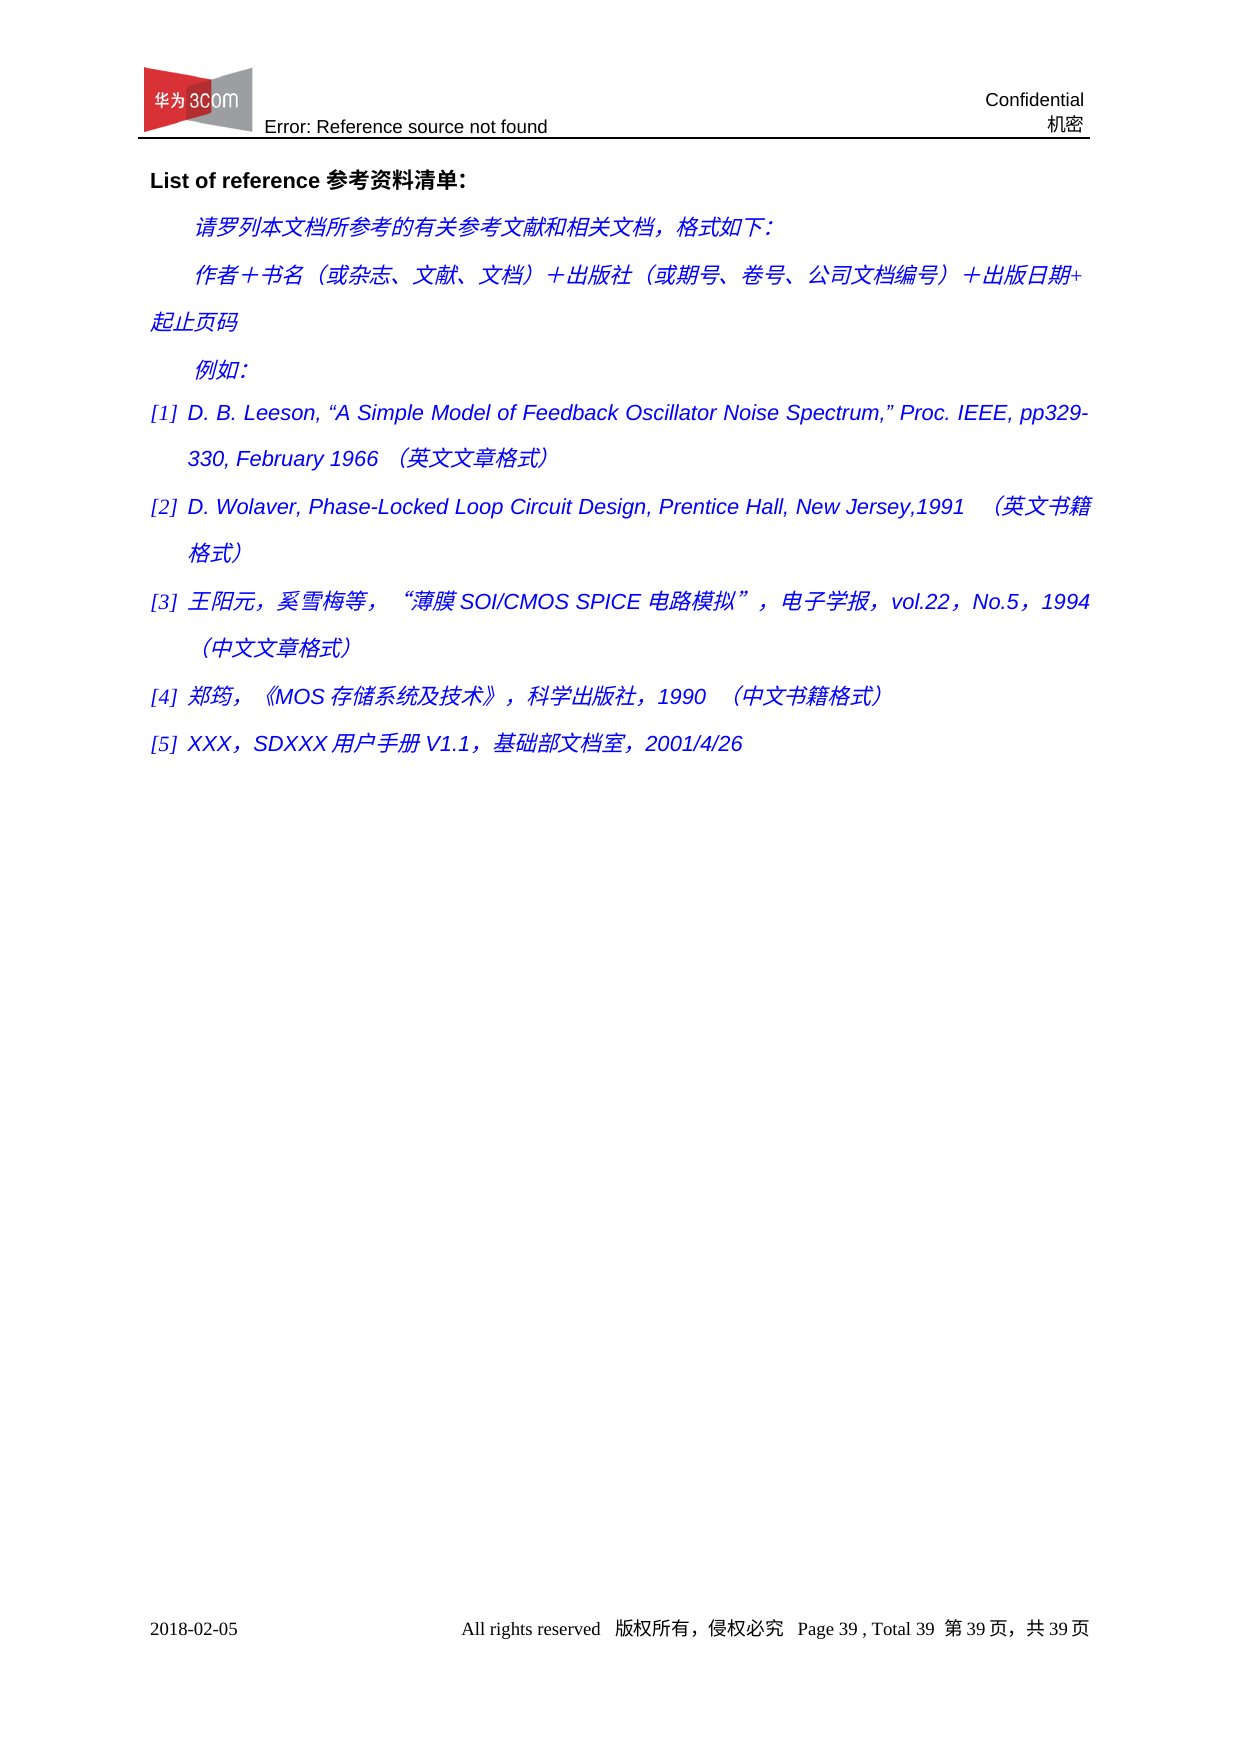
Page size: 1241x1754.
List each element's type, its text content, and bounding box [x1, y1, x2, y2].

text 请罗列本文档所参考的有关参考文献和相关文档，格式如下： [150, 210, 1090, 242]
text List of reference 参考资料清单： [150, 163, 1090, 194]
list D. B. Leeson, “A Simple Model of Feedback Oscillator Noise Spectrum,” Proc. IEEE, pp329-330, February 1966 （英文文章格式） [150, 400, 1090, 473]
text 例如： [150, 353, 1090, 384]
list 王阳元，奚雪梅等，“薄膜SOI/CMOS SPICE电路模拟”，电子学报，vol.22，No.5，1994 （中文文章格式） [150, 584, 1090, 663]
picture [144, 67, 253, 132]
list 郑筠，《MOS存储系统及技术》，科学出版社，1990 （中文书籍格式） [150, 679, 1090, 711]
text 作者＋书名（或杂志、文献、文档）＋出版社（或期号、卷号、公司文档编号）＋出版日期+起止页码 [150, 258, 1090, 337]
list D. Wolaver, Phase-Locked Loop Circuit Design, Prentice Hall, New Jersey,1991 （英文书籍格式） [150, 489, 1090, 568]
list XXX，SDXXX用户手册 V1.1，基础部文档室，2001/4/26 [150, 726, 1090, 758]
